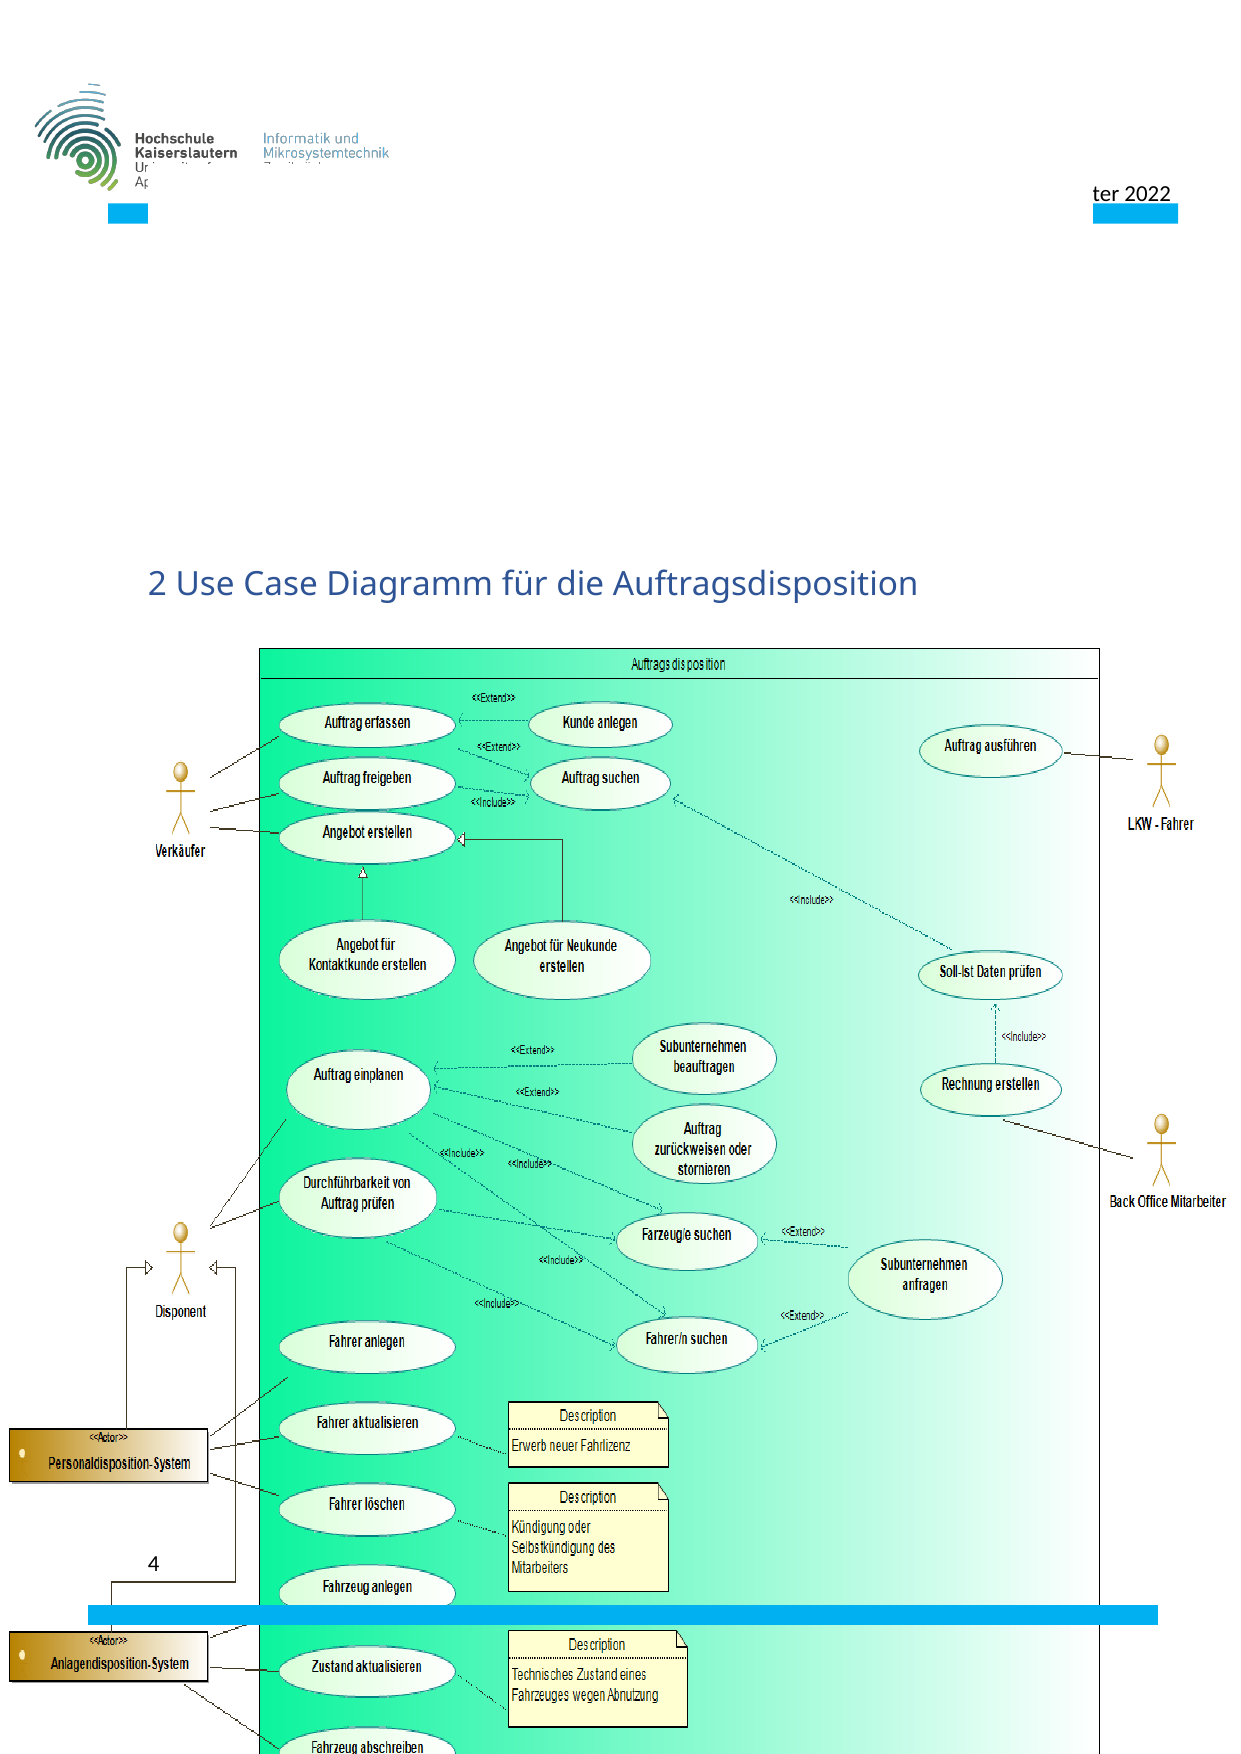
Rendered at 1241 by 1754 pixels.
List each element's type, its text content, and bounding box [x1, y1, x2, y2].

picture [0, 635, 1234, 1754]
subtitle 2 Use Case Diagramm für die Auftragsdisposition [148, 559, 1093, 605]
picture [34, 83, 390, 191]
